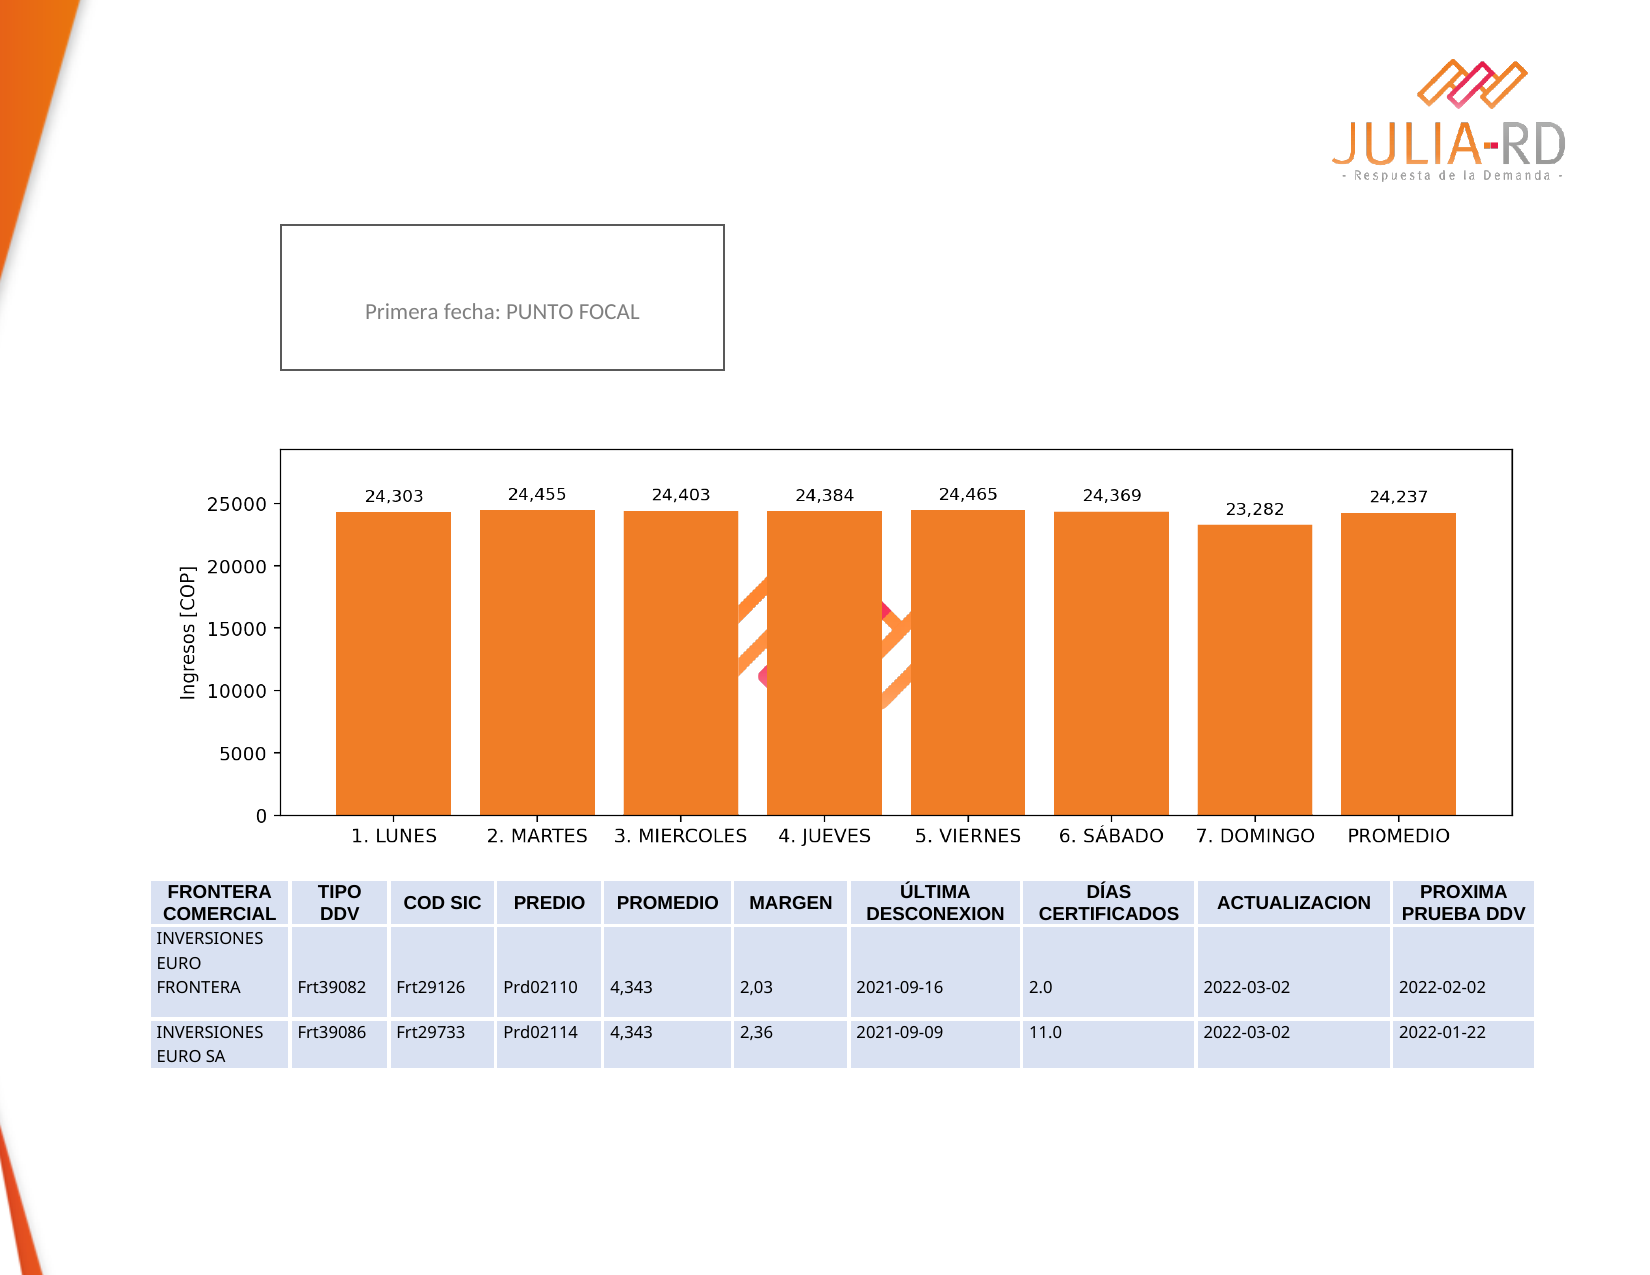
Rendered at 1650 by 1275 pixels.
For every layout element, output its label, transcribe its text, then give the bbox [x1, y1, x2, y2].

table_cell Prd02114 [497, 1021, 601, 1068]
table_cell 2022-01-22 [1393, 1021, 1534, 1068]
table_cell 2021-09-09 [851, 1021, 1020, 1068]
table_header TIPO DDV [292, 881, 387, 924]
table_cell Frt29733 [391, 1021, 494, 1068]
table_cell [151, 1021, 288, 1068]
table_cell 2,03 [734, 927, 847, 1017]
table_cell Frt39086 [292, 1021, 387, 1068]
table_cell 2,36 [734, 1021, 847, 1068]
table_header COD SIC [391, 881, 494, 924]
picture [0, 0, 1525, 1275]
table_cell 11.0 [1023, 1021, 1194, 1068]
table_header Primera fecha: PUNTO FOCAL [282, 226, 723, 369]
table_cell 4,343 [604, 927, 731, 1017]
table_header FRONTERA COMERCIAL [151, 881, 288, 924]
table_header MARGEN [734, 881, 847, 924]
table_cell 2022-02-02 [1393, 927, 1534, 1017]
table_cell Prd02110 [497, 927, 601, 1017]
table_header ÚLTIMA DESCONEXION [851, 881, 1020, 924]
table_cell 2.0 [1023, 927, 1194, 1017]
table_cell Frt29126 [391, 927, 494, 1017]
table_header PREDIO [497, 881, 601, 924]
table_cell 2021-09-16 [851, 927, 1020, 1017]
table_header PROMEDIO [604, 881, 731, 924]
table_cell 2022-03-02 [1198, 1021, 1390, 1068]
table_cell Frt39082 [292, 927, 387, 1017]
table_header DÍAS CERTIFICADOS [1023, 881, 1194, 924]
table_header PROXIMA PRUEBA DDV [1393, 881, 1534, 924]
table_header ACTUALIZACION [1198, 881, 1390, 924]
picture [1255, 7, 1641, 240]
table_cell 2022-03-02 [1198, 927, 1390, 1017]
table_cell INVERSIONES EURO FRONTERA [151, 927, 288, 1017]
table_cell 4,343 [604, 1021, 731, 1068]
